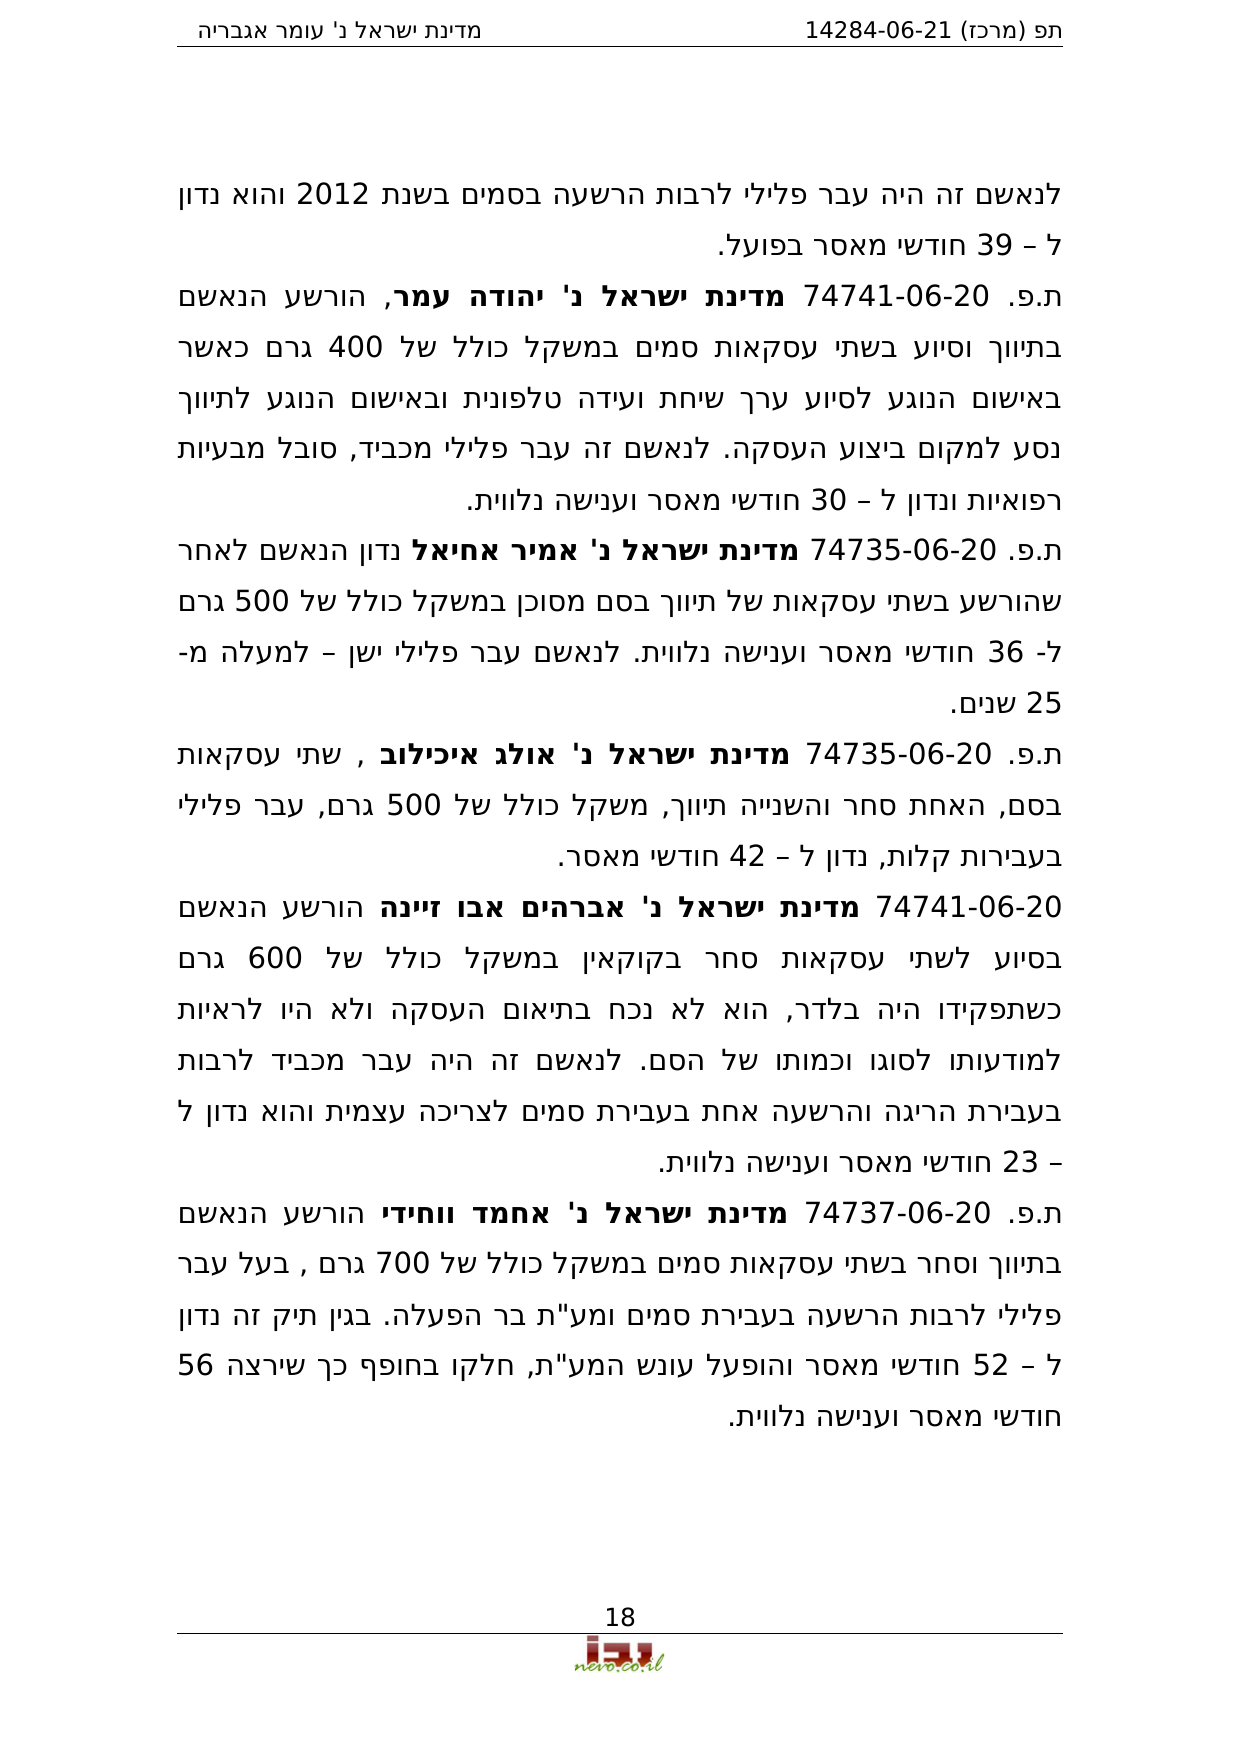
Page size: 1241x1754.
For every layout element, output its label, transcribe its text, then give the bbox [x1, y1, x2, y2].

text ת.פ. 74735-06-20 מדינת ישראל נ' אמיר אחיאל נדון הנאשם לאחר שהורשע בשתי עסקאות של תיווך בסם מסוכן במשקל כולל של 500 גרם ל- 36 חודשי מאסר וענישה נלווית. לנאשם עבר פלילי ישן – למעלה מ- 25 שנים. [177, 534, 1063, 721]
picture [574, 1635, 666, 1673]
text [177, 177, 1063, 262]
text ת.פ. 74735-06-20 מדינת ישראל נ' אולג איכילוב , שתי עסקאות בסם, האחת סחר והשנייה תיווך, משקל כולל של 500 גרם, עבר פלילי בעבירות קלות, נדון ל – 42 חודשי מאסר. [177, 737, 1063, 873]
text 74741-06-20 מדינת ישראל נ' אברהים אבו זיינה הורשע הנאשם בסיוע לשתי עסקאות סחר בקוקאין במשקל כולל של 600 גרם כשתפקידו היה בלדר, הוא לא נכח בתיאום העסקה ולא היו לראיות למודעותו לסוגו וכמותו של הסם. לנאשם זה היה עבר מכביד לרבות בעבירת הריגה והרשעה אחת בעבירת סמים לצריכה עצמית והוא נדון ל – 23 חודשי מאסר וענישה נלווית. [177, 890, 1063, 1179]
text ת.פ. 74741-06-20 מדינת ישראל נ' יהודה עמר, הורשע הנאשם בתיווך וסיוע בשתי עסקאות סמים במשקל כולל של 400 גרם כאשר באישום הנוגע לסיוע ערך שיחת ועידה טלפונית ובאישום הנוגע לתיווך נסע למקום ביצוע העסקה. לנאשם זה עבר פלילי מכביד, סובל מבעיות רפואיות ונדון ל – 30 חודשי מאסר וענישה נלווית. [177, 279, 1063, 517]
text ת.פ. 74737-06-20 מדינת ישראל נ' אחמד ווחידי הורשע הנאשם בתיווך וסחר בשתי עסקאות סמים במשקל כולל של 700 גרם , בעל עבר פלילי לרבות הרשעה בעבירת סמים ומע"ת בר הפעלה. בגין תיק זה נדון ל – 52 חודשי מאסר והופעל עונש המע"ת, חלקו בחופף כך שירצה 56 חודשי מאסר וענישה נלווית. [177, 1196, 1063, 1434]
